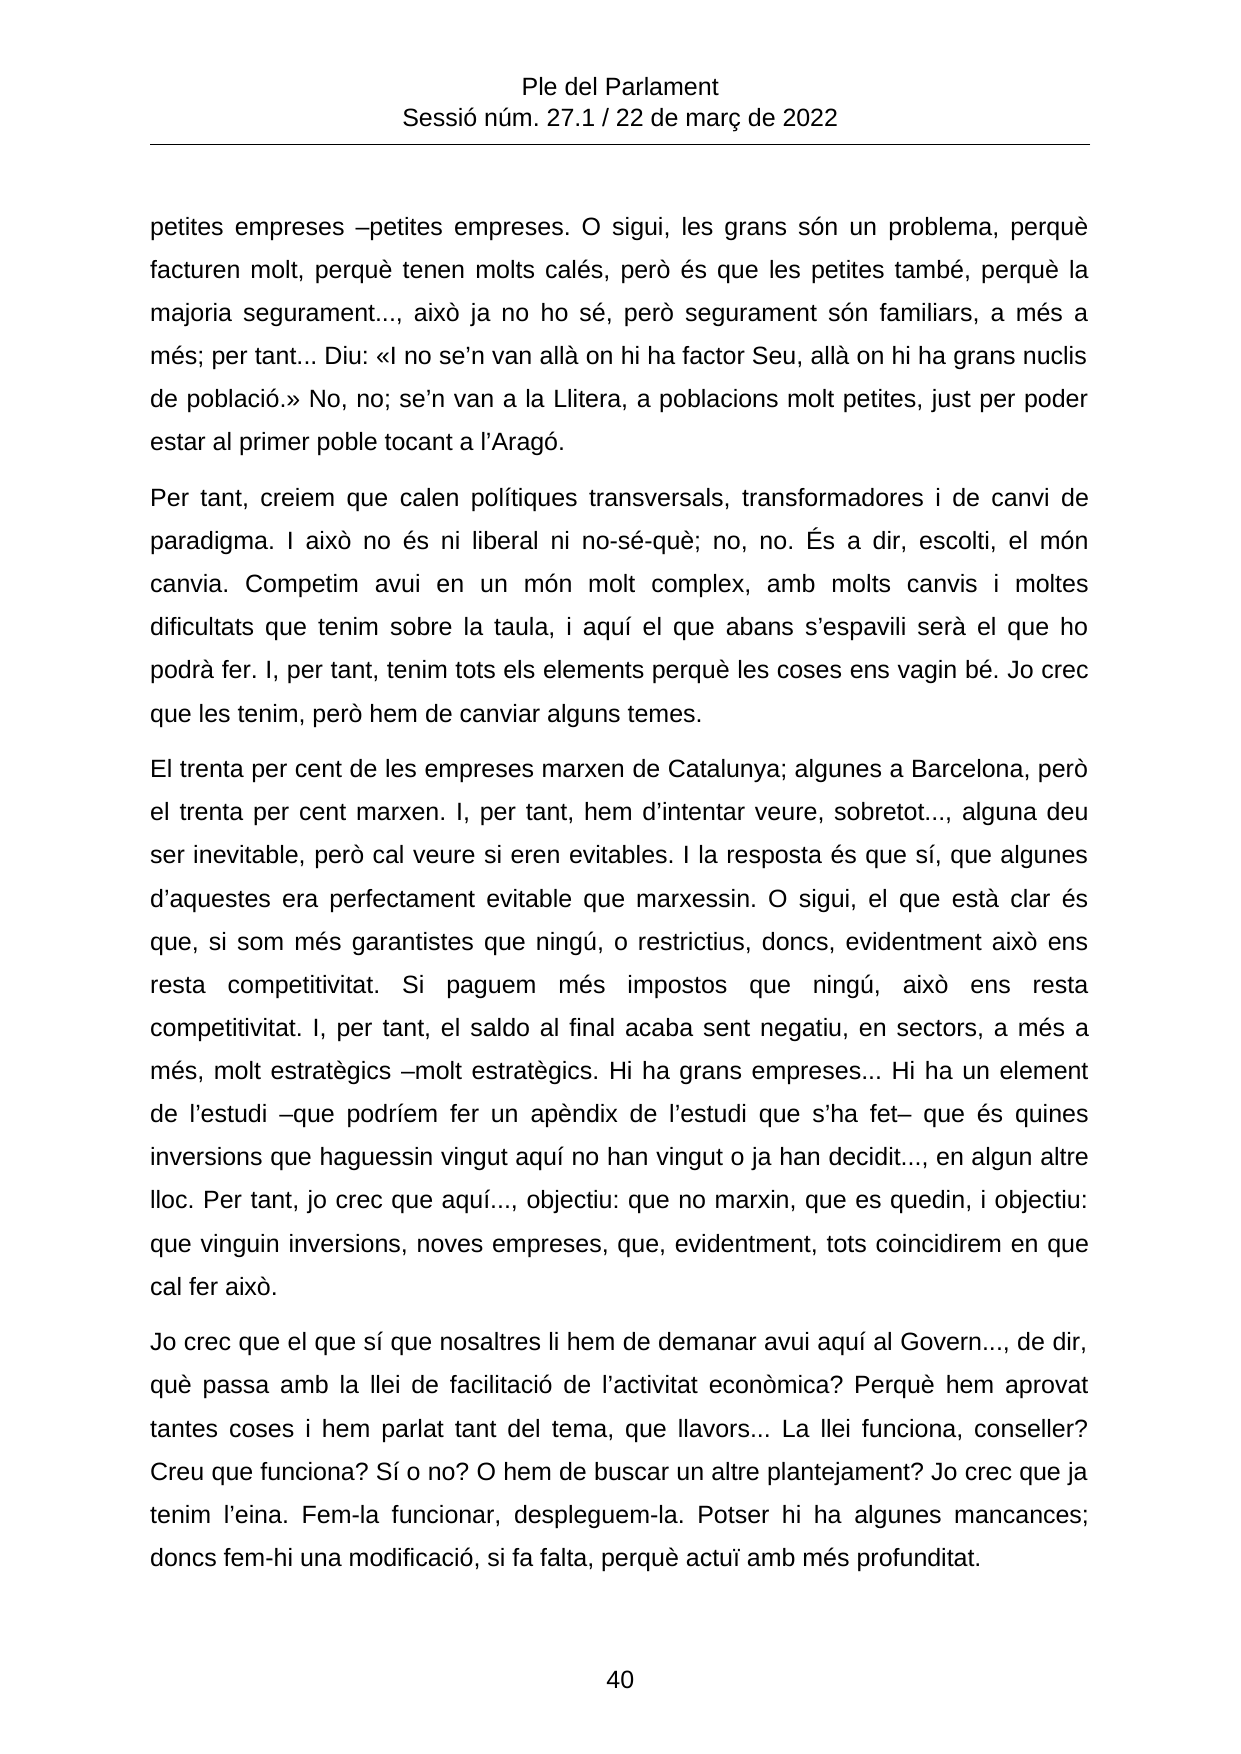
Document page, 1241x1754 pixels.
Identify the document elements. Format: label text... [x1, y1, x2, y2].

text Per tant, creiem que calen polítiques transversals, transformadores i de canvi de paradigma. I això no és ni liberal ni no-sé-què; no, no. És a dir, escolti, el món canvia. Competim avui en un món molt complex, amb molts canvis i moltes dificultats que tenim sobre la taula, i aquí el que abans s’espavili serà el que ho podrà fer. I, per tant, tenim tots els elements perquè les coses ens vagin bé. Jo crec que les tenim, però hem de canviar alguns temes. [150, 483, 1090, 727]
text Jo crec que el que sí que nosaltres li hem de demanar avui aquí al Govern..., de dir, què passa amb la llei de facilitació de l’activitat econòmica? Perquè hem aprovat tantes coses i hem parlat tant del tema, que llavors... La llei funciona, conseller? Creu que funciona? Sí o no? O hem de buscar un altre plantejament? Jo crec que ja tenim l’eina. Fem-la funcionar, despleguem-la. Potser hi ha algunes mancances; doncs fem-hi una modificació, si fa falta, perquè actuï amb més profunditat. [150, 1327, 1090, 1572]
text El trenta per cent de les empreses marxen de Catalunya; algunes a Barcelona, però el trenta per cent marxen. I, per tant, hem d’intentar veure, sobretot..., alguna deu ser inevitable, però cal veure si eren evitables. I la resposta és que sí, que algunes d’aquestes era perfectament evitable que marxessin. O sigui, el que està clar és que, si som més garantistes que ningú, o restrictius, doncs, evidentment això ens resta competitivitat. Si paguem més impostos que ningú, això ens resta competitivitat. I, per tant, el saldo al final acaba sent negatiu, en sectors, a més a més, molt estratègics –molt estratègics. Hi ha grans empreses... Hi ha un element de l’estudi –que podríem fer un apèndix de l’estudi que s’ha fet– que és quines inversions que haguessin vingut aquí no han vingut o ja han decidit..., en algun altre lloc. Per tant, jo crec que aquí..., objectiu: que no marxin, que es quedin, i objectiu: que vinguin inversions, noves empreses, que, evidentment, tots coincidirem en que cal fer això. [150, 754, 1090, 1301]
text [150, 212, 1090, 456]
